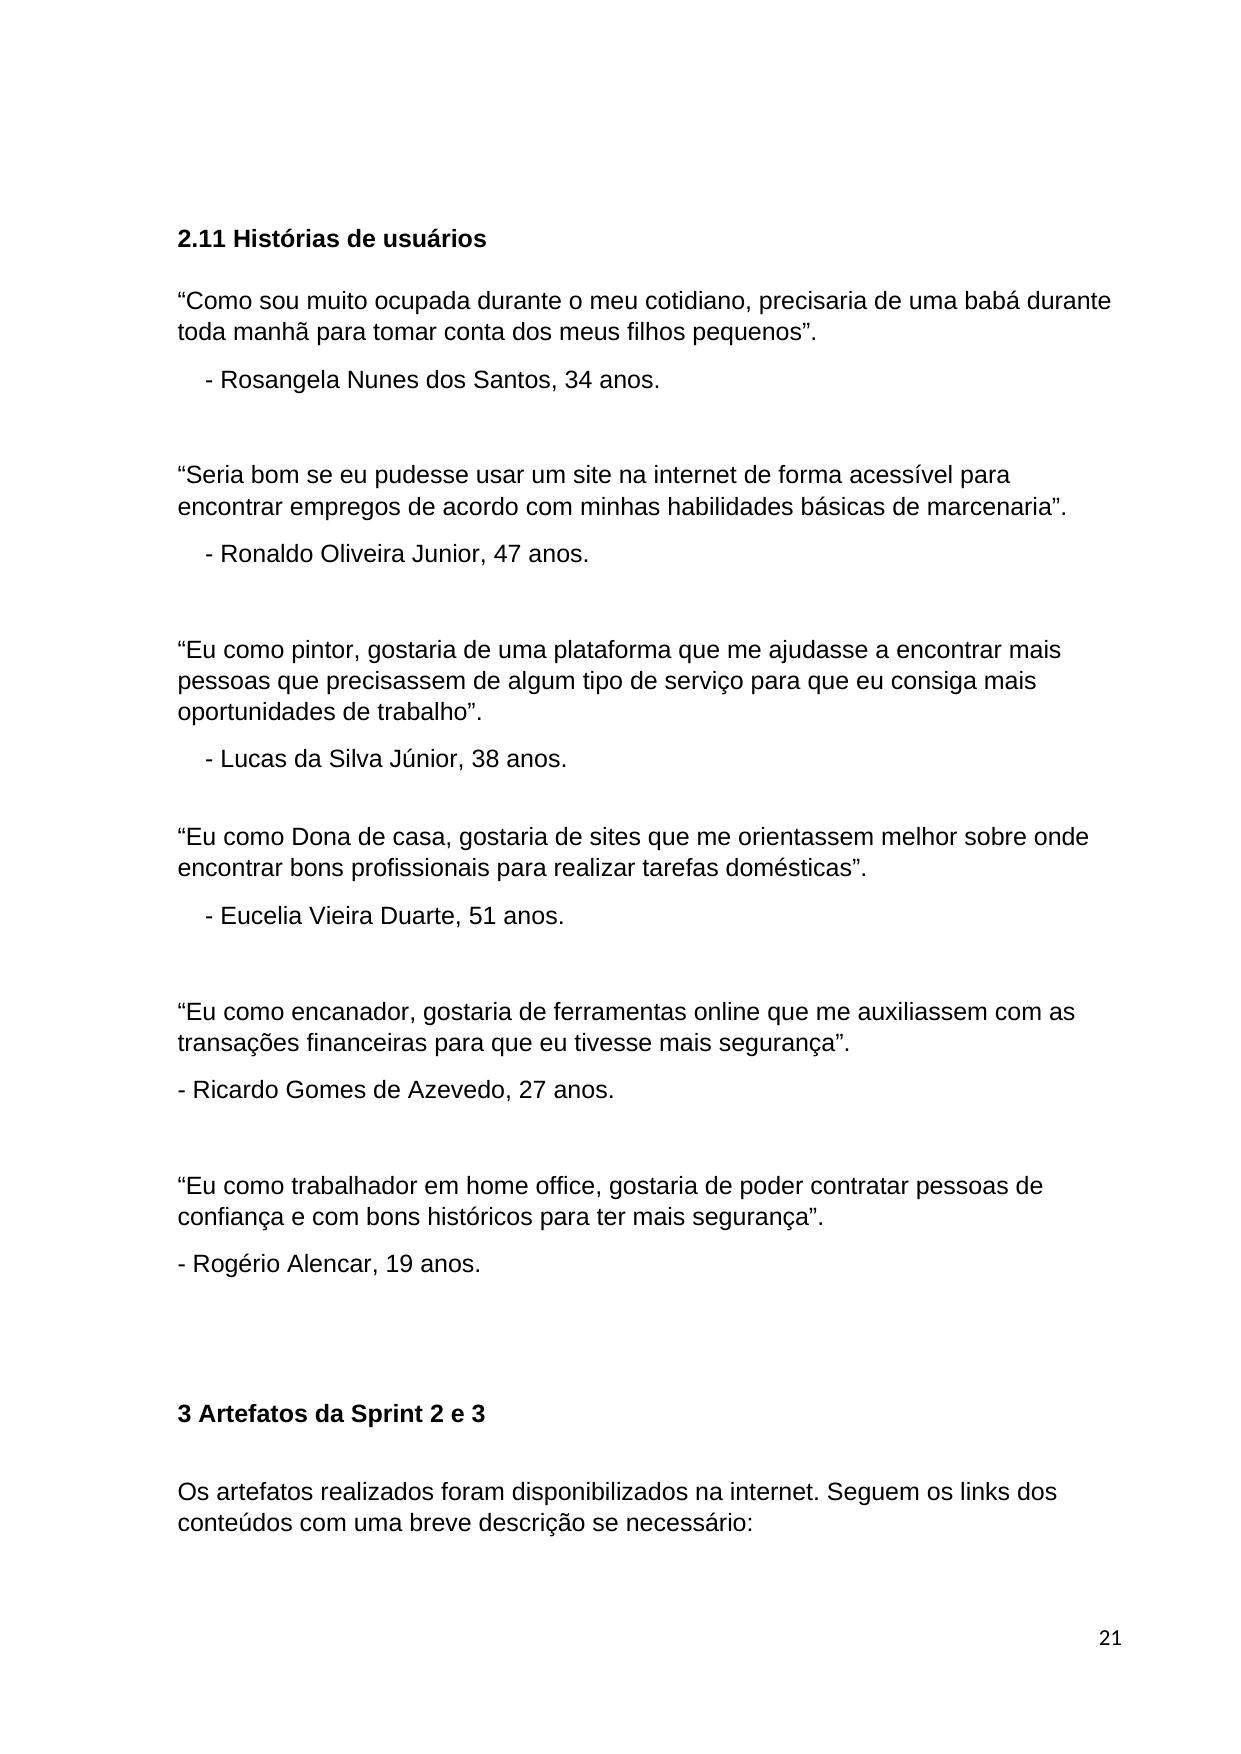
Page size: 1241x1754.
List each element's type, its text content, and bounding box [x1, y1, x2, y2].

text - Eucelia Vieira Duarte, 51 anos. [177, 901, 1122, 930]
text “Eu como encanador, gostaria de ferramentas online que me auxiliassem com as transações financeiras para que eu tivesse mais segurança”. [177, 996, 1122, 1056]
text “Eu como trabalhador em home office, gostaria de poder contratar pessoas de confiança e com bons históricos para ter mais segurança”. [177, 1171, 1122, 1230]
subtitle 3 Artefatos da Sprint 2 e 3 [177, 1398, 1122, 1427]
text “Seria bom se eu pudesse usar um site na internet de forma acessível para encontrar empregos de acordo com minhas habilidades básicas de marcenaria”. [177, 461, 1122, 520]
text “Como sou muito ocupada durante o meu cotidiano, precisaria de uma babá durante toda manhã para tomar conta dos meus filhos pequenos”. [177, 286, 1122, 346]
text Os artefatos realizados foram disponibilizados na internet. Seguem os links dos conteúdos com uma breve descrição se necessário: [177, 1477, 1122, 1537]
subtitle 2.11 Histórias de usuários [177, 224, 1122, 253]
text “Eu como pintor, gostaria de uma plataforma que me ajudasse a encontrar mais pessoas que precisassem de algum tipo de serviço para que eu consiga mais oportunidades de trabalho”. [177, 635, 1122, 726]
text - Rosangela Nunes dos Santos, 34 anos. [177, 365, 1122, 394]
text “Eu como Dona de casa, gostaria de sites que me orientassem melhor sobre onde encontrar bons profissionais para realizar tarefas domésticas”. [177, 822, 1122, 882]
text - Lucas da Silva Júnior, 38 anos. [177, 744, 1122, 803]
text - Ricardo Gomes de Azevedo, 27 anos. [177, 1075, 1122, 1104]
text - Ronaldo Oliveira Junior, 47 anos. [177, 539, 1122, 568]
text - Rogério Alencar, 19 anos. [177, 1249, 1122, 1278]
